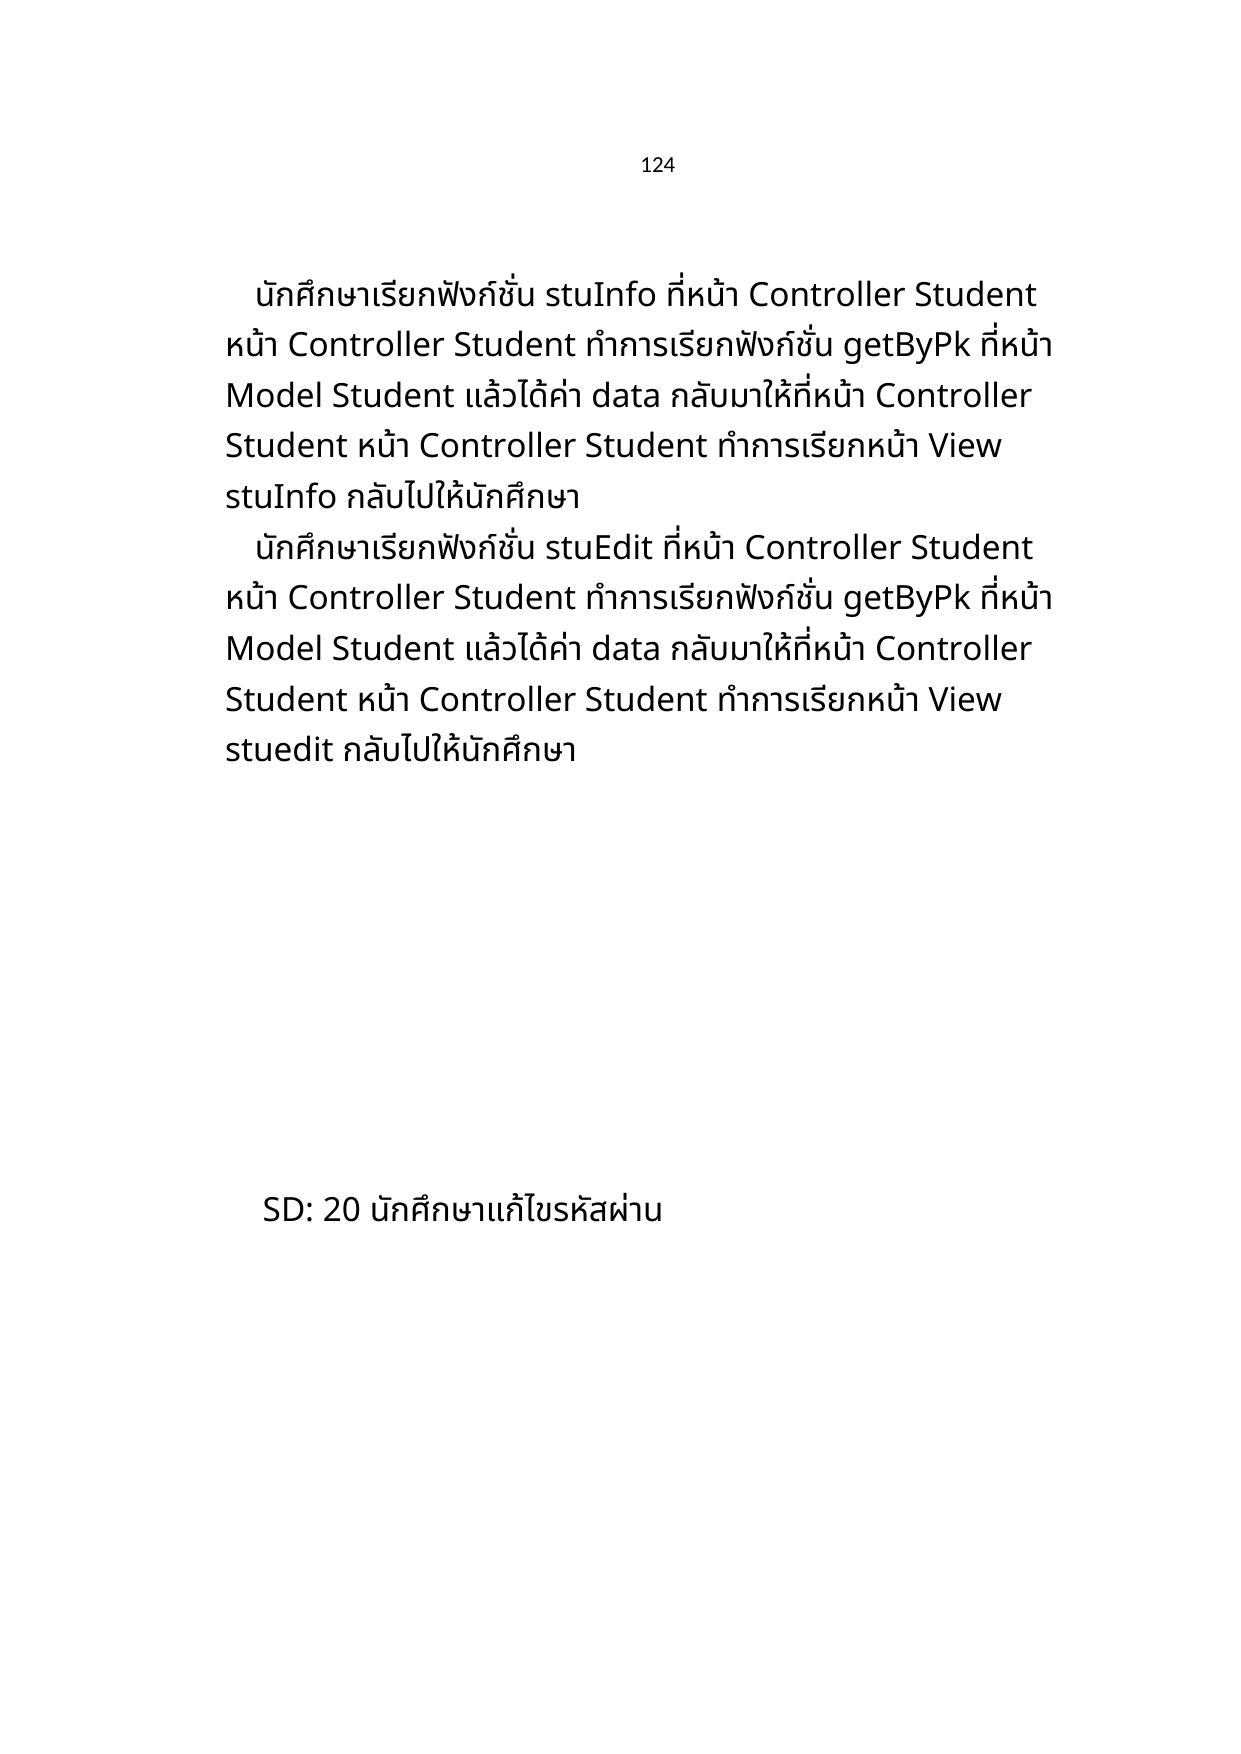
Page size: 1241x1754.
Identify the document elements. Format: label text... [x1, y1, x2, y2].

text นักศึกษาเรียกฟังก์ชั่น stuEdit ที่หน้า Controller Student หน้า Controller Student ทำการเรียกฟังก์ชั่น getByPk ที่หน้า Model Student แล้วได้ค่า data กลับมาให้ที่หน้า Controller Student หน้า Controller Student ทำการเรียกหน้า View stuedit กลับไปให้นักศึกษา [225, 523, 1090, 777]
text SD: 20 นักศึกษาแก้ไขรหัสผ่าน [262, 1185, 1090, 1236]
text นักศึกษาเรียกฟังก์ชั่น stuInfo ที่หน้า Controller Student หน้า Controller Student ทำการเรียกฟังก์ชั่น getByPk ที่หน้า Model Student แล้วได้ค่า data กลับมาให้ที่หน้า Controller Student หน้า Controller Student ทำการเรียกหน้า View stuInfo กลับไปให้นักศึกษา [225, 270, 1090, 523]
